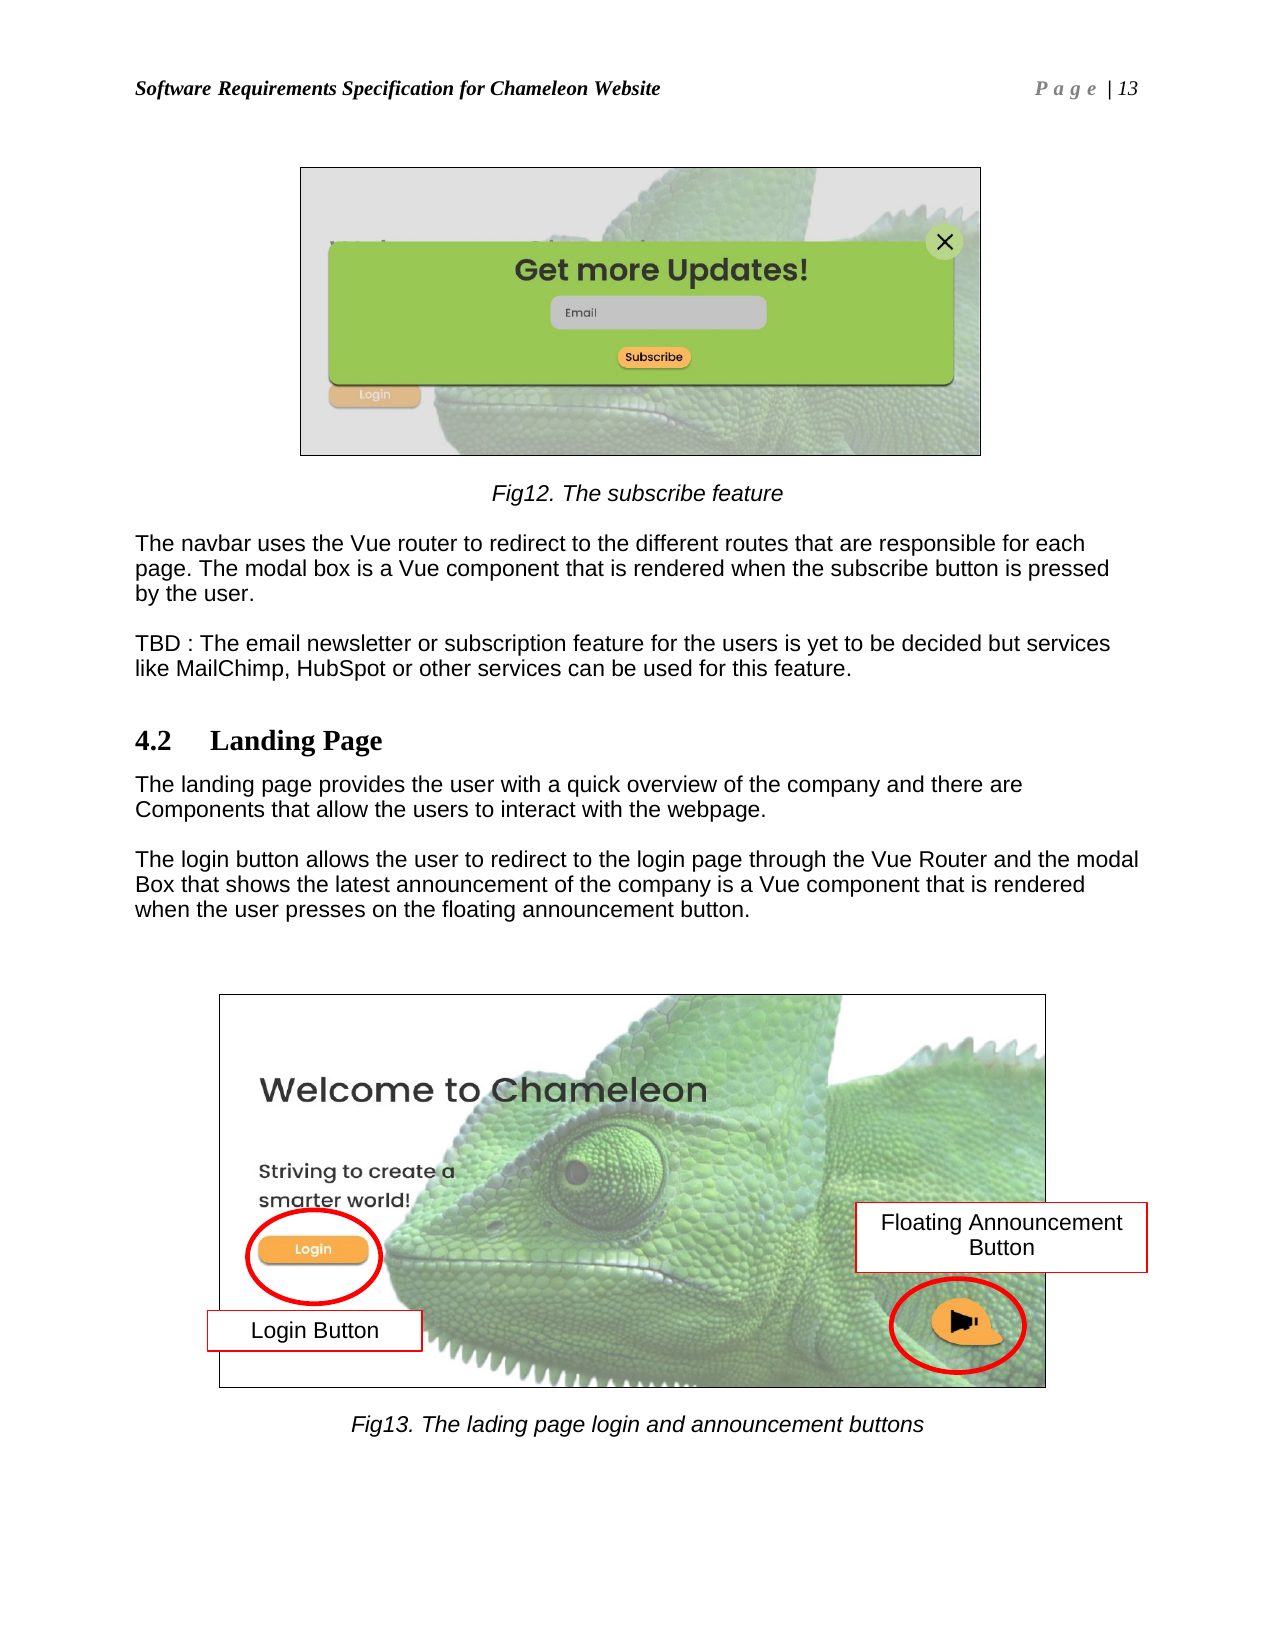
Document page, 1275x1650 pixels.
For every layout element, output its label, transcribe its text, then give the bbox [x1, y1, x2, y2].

subtitle Landing Page [135, 723, 1140, 756]
text Fig13. The lading page login and announcement buttons [135, 1412, 1140, 1437]
text The landing page provides the user with a quick overview of the company and there are Components that allow the users to interact with the webpage. [135, 773, 1140, 823]
text The login button allows the user to redirect to the login page through the Vue Router and the modal Box that shows the latest announcement of the company is a Vue component that is rendered when the user presses on the floating announcement button. [135, 848, 1140, 923]
picture [301, 168, 980, 455]
text The navbar uses the Vue router to redirect to the different routes that are responsible for each page. The modal box is a Vue component that is rendered when the subscribe button is pressed by the user. [135, 531, 1140, 606]
picture [220, 995, 1045, 1387]
text Fig12. The subscribe feature [135, 481, 1140, 506]
text TBD : The email newsletter or subscription feature for the users is yet to be decided but services like MailChimp, HubSpot or other services can be used for this feature. [135, 631, 1140, 681]
